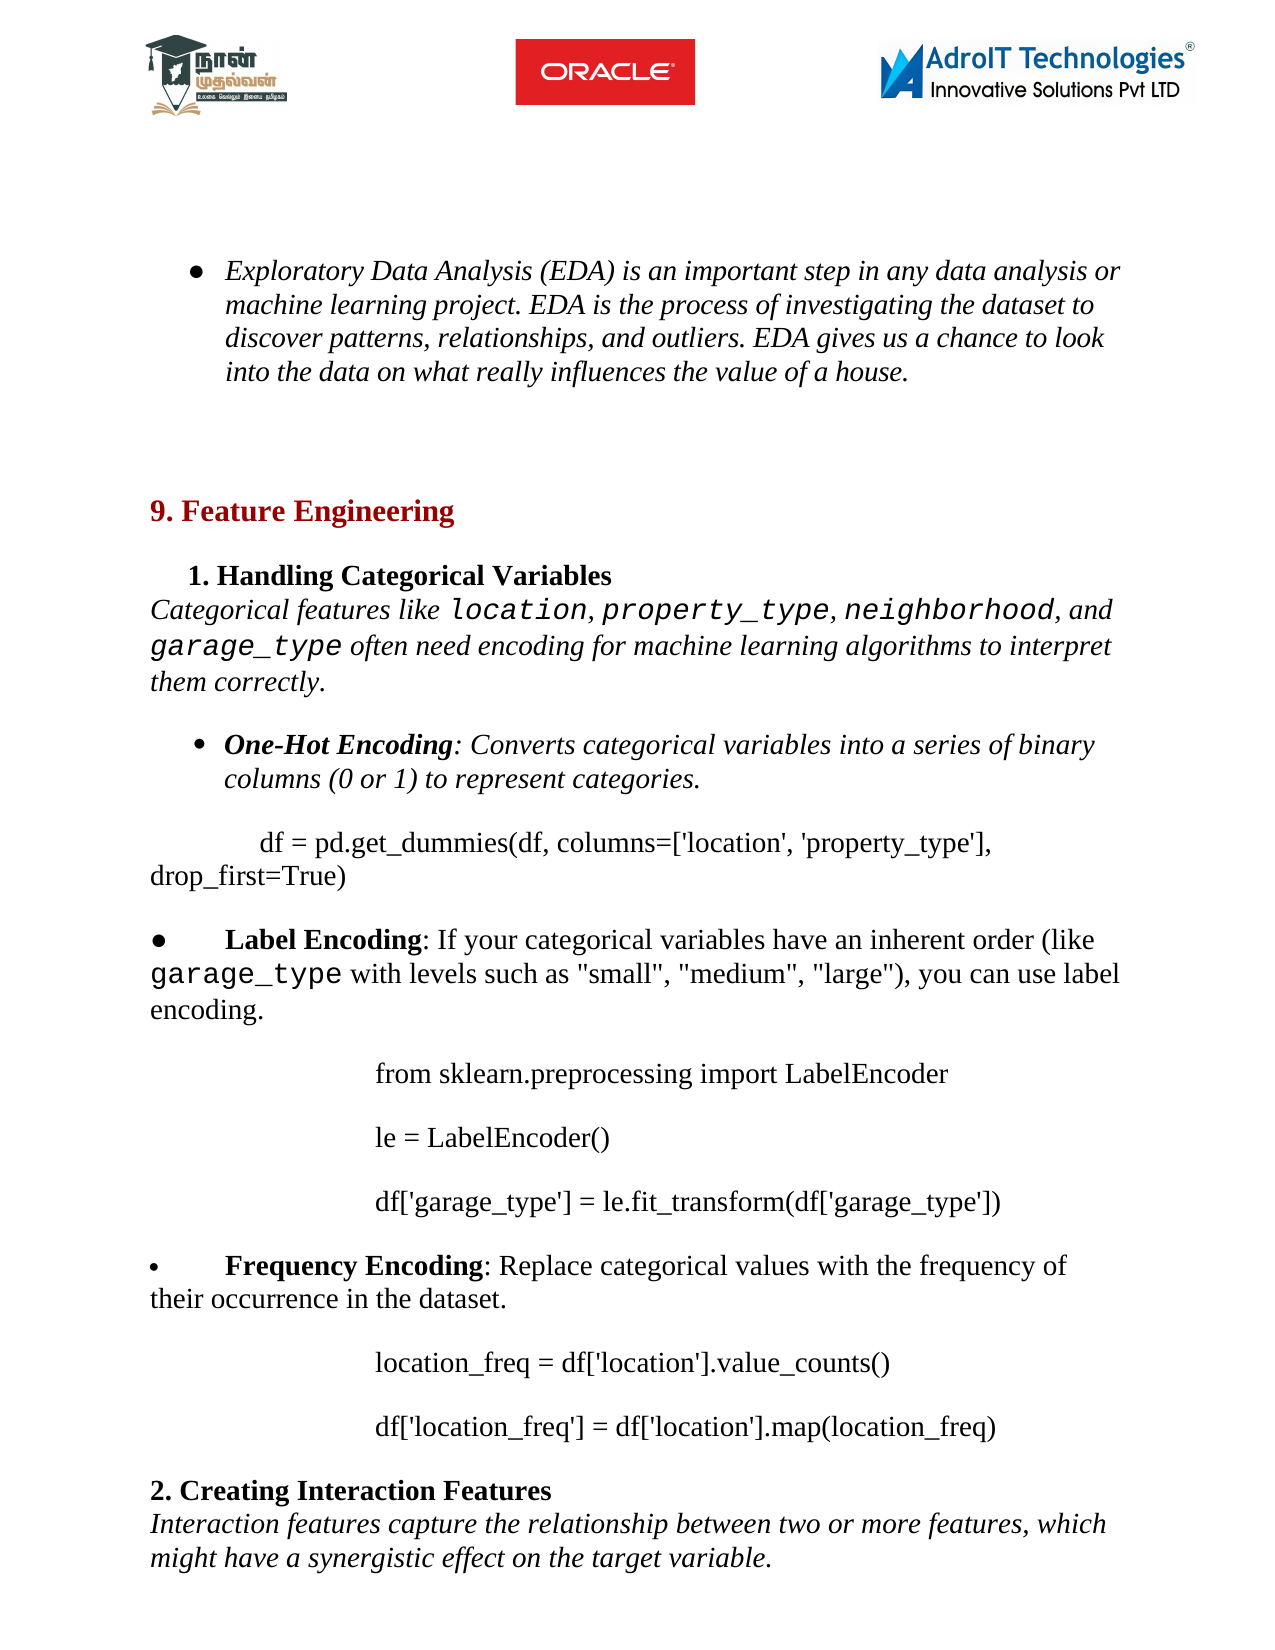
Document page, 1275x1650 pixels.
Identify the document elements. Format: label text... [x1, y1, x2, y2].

list df['location_freq'] = df['location'].map(location_freq) [150, 1409, 1125, 1443]
subtitle 1. Handling Categorical Variables [187, 558, 1125, 592]
list from sklearn.preprocessing import LabelEncoder [150, 1056, 1125, 1089]
text Categorical features like location, property_type, neighborhood, and garage_type often need encoding for machine learning algorithms to interpret them correctly. [150, 592, 1125, 698]
text Interaction features capture the relationship between two or more features, which might have a synergistic effect on the target variable. [150, 1507, 1125, 1574]
list Frequency Encoding: Replace categorical values with the frequency of their occurrence in the dataset. [150, 1248, 1125, 1315]
list le = LabelEncoder() [150, 1120, 1125, 1153]
picture [515, 39, 696, 105]
list One-Hot Encoding: Converts categorical variables into a series of binary columns (0 or 1) to represent categories. [194, 727, 1125, 794]
subtitle 2. Creating Interaction Features [150, 1473, 1125, 1507]
list location_freq = df['location'].value_counts() [150, 1345, 1125, 1379]
picture [878, 39, 1197, 105]
list Exploratory Data Analysis (EDA) is an important step in any data analysis or machine learning project. EDA is the process of investigating the dataset to discover patterns, relationships, and outliers. EDA gives us a chance to look into the data on what really influences the value of a house. [187, 253, 1125, 387]
list df = pd.get_dummies(df, columns=['location', 'property_type'], drop_first=True) [150, 825, 1125, 892]
picture [144, 35, 288, 118]
list Label Encoding: If your categorical variables have an inherent order (like garage_type with levels such as "small", "medium", "large"), you can use label encoding. [150, 922, 1125, 1025]
subtitle Feature Engineering [150, 492, 1125, 528]
list df['garage_type'] = le.fit_transform(df['garage_type']) [150, 1184, 1125, 1217]
